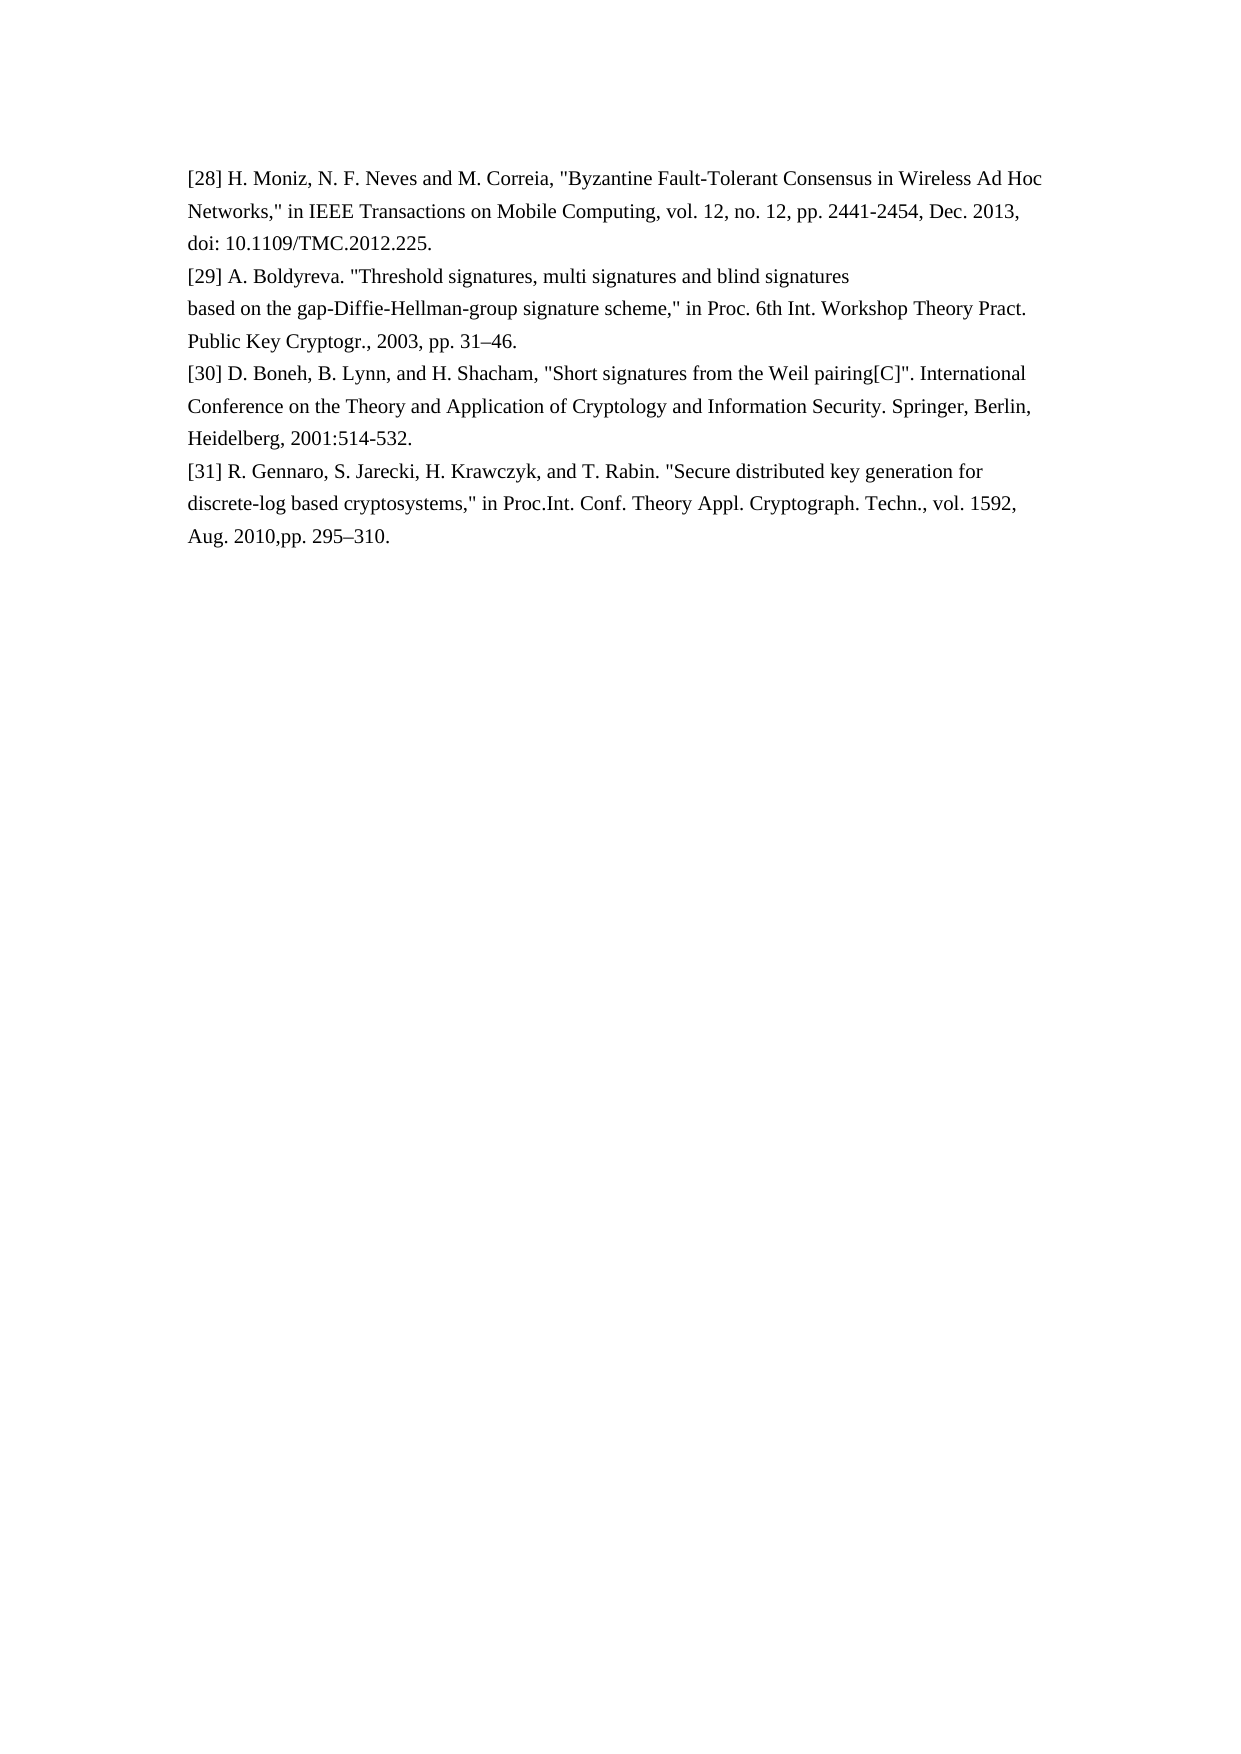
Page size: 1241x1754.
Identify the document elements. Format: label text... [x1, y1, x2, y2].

text [28] H. Moniz, N. F. Neves and M. Correia, "Byzantine Fault-Tolerant Consensus in Wireless Ad Hoc Networks," in IEEE Transactions on Mobile Computing, vol. 12, no. 12, pp. 2441-2454, Dec. 2013, doi: 10.1109/TMC.2012.225. [187, 162, 1053, 259]
text [29] A. Boldyreva. "Threshold signatures, multi signatures and blind signatures [187, 259, 1053, 292]
text based on the gap-Diffie-Hellman-group signature scheme," in Proc. 6th Int. Workshop Theory Pract. Public Key Cryptogr., 2003, pp. 31–46. [187, 292, 1053, 357]
text [30] D. Boneh, B. Lynn, and H. Shacham, "Short signatures from the Weil pairing[C]". International Conference on the Theory and Application of Cryptology and Information Security. Springer, Berlin, Heidelberg, 2001:514-532. [187, 357, 1053, 454]
text [31] R. Gennaro, S. Jarecki, H. Krawczyk, and T. Rabin. "Secure distributed key generation for discrete-log based cryptosystems," in Proc.Int. Conf. Theory Appl. Cryptograph. Techn., vol. 1592, Aug. 2010,pp. 295–310. [187, 454, 1053, 552]
